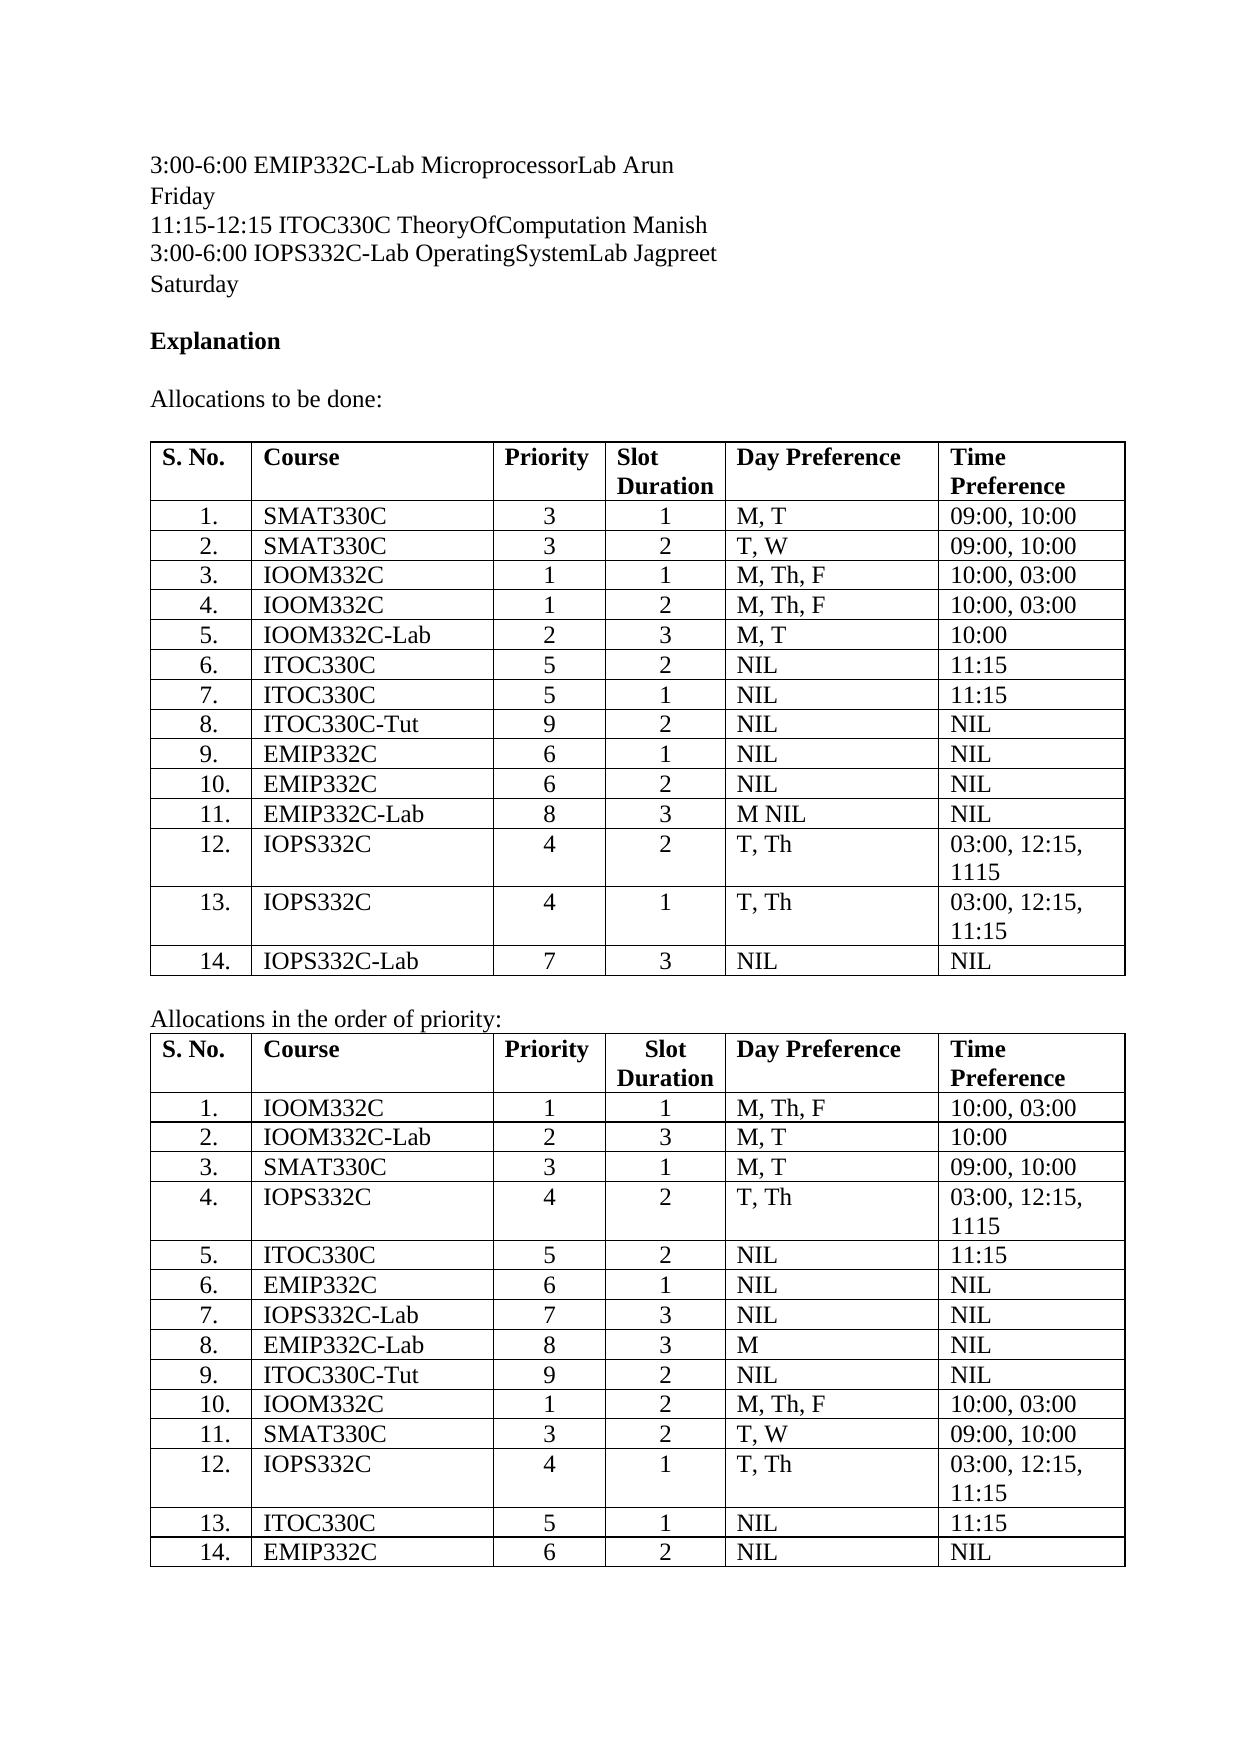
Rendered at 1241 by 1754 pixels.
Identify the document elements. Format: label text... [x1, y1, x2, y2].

table_cell 8 [494, 799, 605, 828]
table_cell [151, 829, 251, 886]
table_cell 1 [606, 1449, 725, 1507]
table_cell EMIP332C-Lab [252, 799, 493, 828]
table_cell [151, 710, 251, 738]
table_cell 6 [494, 769, 605, 798]
table_cell [151, 1152, 251, 1181]
table_cell [151, 769, 251, 798]
table_cell [151, 680, 251, 708]
table_cell NIL [939, 1360, 1124, 1388]
table_cell 2 [606, 1538, 725, 1566]
table_cell NIL [939, 1538, 1124, 1566]
table_cell 6 [494, 1538, 605, 1566]
table_cell 1 [606, 1270, 725, 1299]
table_cell M, T [726, 1152, 938, 1181]
table_cell ITOC330C-Tut [252, 1360, 493, 1388]
table_cell 2 [606, 769, 725, 798]
table_cell NIL [726, 769, 938, 798]
table_cell 3 [606, 1123, 725, 1151]
table_cell 2 [606, 1241, 725, 1269]
table_cell NIL [939, 946, 1124, 974]
table_cell [151, 1182, 251, 1239]
table_cell SMAT330C [252, 1152, 493, 1181]
table_cell NIL [939, 710, 1124, 738]
table_cell [151, 799, 251, 828]
table_cell NIL [726, 680, 938, 708]
table_cell NIL [939, 1300, 1124, 1329]
table_cell 11:15 [939, 650, 1124, 679]
table_cell [151, 1390, 251, 1418]
table_cell 6 [494, 739, 605, 768]
table_cell IOPS332C [252, 1449, 493, 1507]
text Explanation [150, 326, 1090, 355]
table_cell [151, 946, 251, 974]
table_cell 1 [606, 501, 725, 530]
table_cell 4 [494, 1449, 605, 1507]
table_cell 2 [494, 1123, 605, 1151]
table_cell [151, 1330, 251, 1359]
table_cell [151, 1093, 251, 1121]
table_header S. No. [151, 443, 251, 500]
table_cell [151, 650, 251, 679]
table_cell 5 [494, 1241, 605, 1269]
table_cell [151, 1300, 251, 1329]
table_cell M [726, 1330, 938, 1359]
table_header Course [252, 443, 493, 500]
table_cell T, Th [726, 1182, 938, 1239]
table_cell NIL [726, 946, 938, 974]
table_cell 1 [606, 1508, 725, 1536]
table_cell NIL [726, 650, 938, 679]
table_header Priority [494, 1034, 605, 1092]
table_cell EMIP332C [252, 1538, 493, 1566]
table_cell NIL [939, 799, 1124, 828]
text 3:00-6:00 IOPS332C-Lab OperatingSystemLab Jagpreet [150, 238, 1090, 267]
table_cell 7 [494, 946, 605, 974]
text Friday [150, 181, 1090, 210]
table_cell ITOC330C [252, 650, 493, 679]
text Saturday [150, 269, 1090, 298]
table_cell 2 [606, 590, 725, 619]
table_cell [151, 739, 251, 768]
table_cell IOPS332C-Lab [252, 1300, 493, 1329]
table_cell NIL [726, 1360, 938, 1388]
table_header Day Preference [726, 443, 938, 500]
table_cell M NIL [726, 799, 938, 828]
table_cell SMAT330C [252, 501, 493, 530]
table_cell 03:00, 12:15, 1115 [939, 1182, 1124, 1239]
table_cell M, Th, F [726, 1093, 938, 1121]
table_cell 9 [494, 710, 605, 738]
table_cell NIL [726, 1508, 938, 1536]
table_cell [151, 1449, 251, 1507]
table_cell 1 [606, 1093, 725, 1121]
table_header Time Preference [939, 1034, 1124, 1092]
table_cell 09:00, 10:00 [939, 1419, 1124, 1448]
table_cell 3 [606, 1330, 725, 1359]
table_cell 2 [606, 1182, 725, 1239]
table_cell 5 [494, 650, 605, 679]
table_cell 2 [606, 710, 725, 738]
table_cell [151, 620, 251, 649]
table_cell IOOM332C [252, 561, 493, 589]
table_cell T, W [726, 531, 938, 559]
text 3:00-6:00 EMIP332C-Lab MicroprocessorLab Arun [150, 150, 1090, 179]
table_cell [151, 1241, 251, 1269]
table_cell M, Th, F [726, 561, 938, 589]
table_cell IOOM332C [252, 590, 493, 619]
table_cell 2 [606, 1419, 725, 1448]
table_cell [151, 531, 251, 559]
table_cell 4 [494, 829, 605, 886]
table_cell NIL [726, 1241, 938, 1269]
table_cell [151, 1123, 251, 1151]
table_cell M, Th, F [726, 590, 938, 619]
table_cell 1 [494, 590, 605, 619]
table_cell [151, 887, 251, 945]
table_cell EMIP332C-Lab [252, 1330, 493, 1359]
table_cell 11:15 [939, 680, 1124, 708]
table_cell 1 [494, 561, 605, 589]
table_header Priority [494, 443, 605, 500]
table_cell 3 [494, 1419, 605, 1448]
table_cell 3 [606, 1300, 725, 1329]
table_cell M, Th, F [726, 1390, 938, 1418]
table_cell 1 [494, 1093, 605, 1121]
table_cell ITOC330C [252, 1241, 493, 1269]
table_cell IOOM332C [252, 1093, 493, 1121]
table_cell 10:00 [939, 1123, 1124, 1151]
table_cell T, W [726, 1419, 938, 1448]
table_cell [151, 501, 251, 530]
table_cell NIL [939, 739, 1124, 768]
table_cell SMAT330C [252, 531, 493, 559]
table_cell NIL [726, 1270, 938, 1299]
table_cell 5 [494, 1508, 605, 1536]
table_cell 10:00, 03:00 [939, 1093, 1124, 1121]
table_cell 1 [606, 561, 725, 589]
table_cell NIL [939, 769, 1124, 798]
table_cell EMIP332C [252, 1270, 493, 1299]
table_cell NIL [726, 1300, 938, 1329]
table_cell IOOM332C-Lab [252, 1123, 493, 1151]
table_cell 4 [494, 887, 605, 945]
table_cell T, Th [726, 829, 938, 886]
table_cell [151, 1270, 251, 1299]
table_cell 2 [606, 1360, 725, 1388]
table_cell 2 [606, 829, 725, 886]
table_cell M, T [726, 620, 938, 649]
table_cell EMIP332C [252, 739, 493, 768]
table_cell 7 [494, 1300, 605, 1329]
table_cell 2 [606, 531, 725, 559]
table_cell IOPS332C [252, 829, 493, 886]
table_cell 3 [494, 531, 605, 559]
table_cell IOPS332C [252, 887, 493, 945]
table_cell 09:00, 10:00 [939, 1152, 1124, 1181]
table_cell 3 [606, 620, 725, 649]
table_cell IOPS332C-Lab [252, 946, 493, 974]
table_cell 2 [606, 650, 725, 679]
table_cell T, Th [726, 1449, 938, 1507]
table_header S. No. [151, 1034, 251, 1092]
table_cell 5 [494, 680, 605, 708]
table_cell [151, 590, 251, 619]
table_cell 03:00, 12:15, 11:15 [939, 1449, 1124, 1507]
table_cell IOOM332C-Lab [252, 620, 493, 649]
table_cell 09:00, 10:00 [939, 531, 1124, 559]
table_cell NIL [939, 1270, 1124, 1299]
table_cell [151, 1419, 251, 1448]
table_cell 1 [606, 739, 725, 768]
table_cell IOOM332C [252, 1390, 493, 1418]
table_cell ITOC330C-Tut [252, 710, 493, 738]
table_cell 3 [606, 799, 725, 828]
table_header Slot Duration [606, 443, 725, 500]
text 11:15-12:15 ITOC330C TheoryOfComputation Manish [150, 210, 1090, 238]
table_cell 6 [494, 1270, 605, 1299]
table_cell NIL [726, 1538, 938, 1566]
table_cell 4 [494, 1182, 605, 1239]
table_cell 09:00, 10:00 [939, 501, 1124, 530]
table_header Day Preference [726, 1034, 938, 1092]
table_cell M, T [726, 501, 938, 530]
table_cell 3 [606, 946, 725, 974]
table_header Time Preference [939, 443, 1124, 500]
table_cell [151, 561, 251, 589]
table_cell 10:00 [939, 620, 1124, 649]
table_cell [151, 1538, 251, 1566]
table_cell T, Th [726, 887, 938, 945]
table_cell 2 [606, 1390, 725, 1418]
table_cell 3 [494, 1152, 605, 1181]
table_cell 10:00, 03:00 [939, 590, 1124, 619]
table_cell 1 [606, 680, 725, 708]
table_cell 8 [494, 1330, 605, 1359]
text Allocations to be done: [150, 384, 1090, 413]
table_cell EMIP332C [252, 769, 493, 798]
text Allocations in the order of priority: [150, 1004, 1090, 1033]
table_cell [151, 1360, 251, 1388]
table_cell 2 [494, 620, 605, 649]
table_cell 03:00, 12:15, 1115 [939, 829, 1124, 886]
table_cell 03:00, 12:15, 11:15 [939, 887, 1124, 945]
table_cell IOPS332C [252, 1182, 493, 1239]
table_cell NIL [939, 1330, 1124, 1359]
table_cell NIL [726, 739, 938, 768]
table_cell 1 [606, 1152, 725, 1181]
table_cell NIL [726, 710, 938, 738]
table_cell 1 [606, 887, 725, 945]
table_header Slot Duration [606, 1034, 725, 1092]
table_cell SMAT330C [252, 1419, 493, 1448]
table_cell M, T [726, 1123, 938, 1151]
table_cell [151, 1508, 251, 1536]
table_cell 10:00, 03:00 [939, 1390, 1124, 1418]
table_cell 1 [494, 1390, 605, 1418]
table_cell 10:00, 03:00 [939, 561, 1124, 589]
table_cell 3 [494, 501, 605, 530]
table_cell ITOC330C [252, 1508, 493, 1536]
table_cell 11:15 [939, 1241, 1124, 1269]
table_cell 11:15 [939, 1508, 1124, 1536]
table_header Course [252, 1034, 493, 1092]
table_cell ITOC330C [252, 680, 493, 708]
table_cell 9 [494, 1360, 605, 1388]
